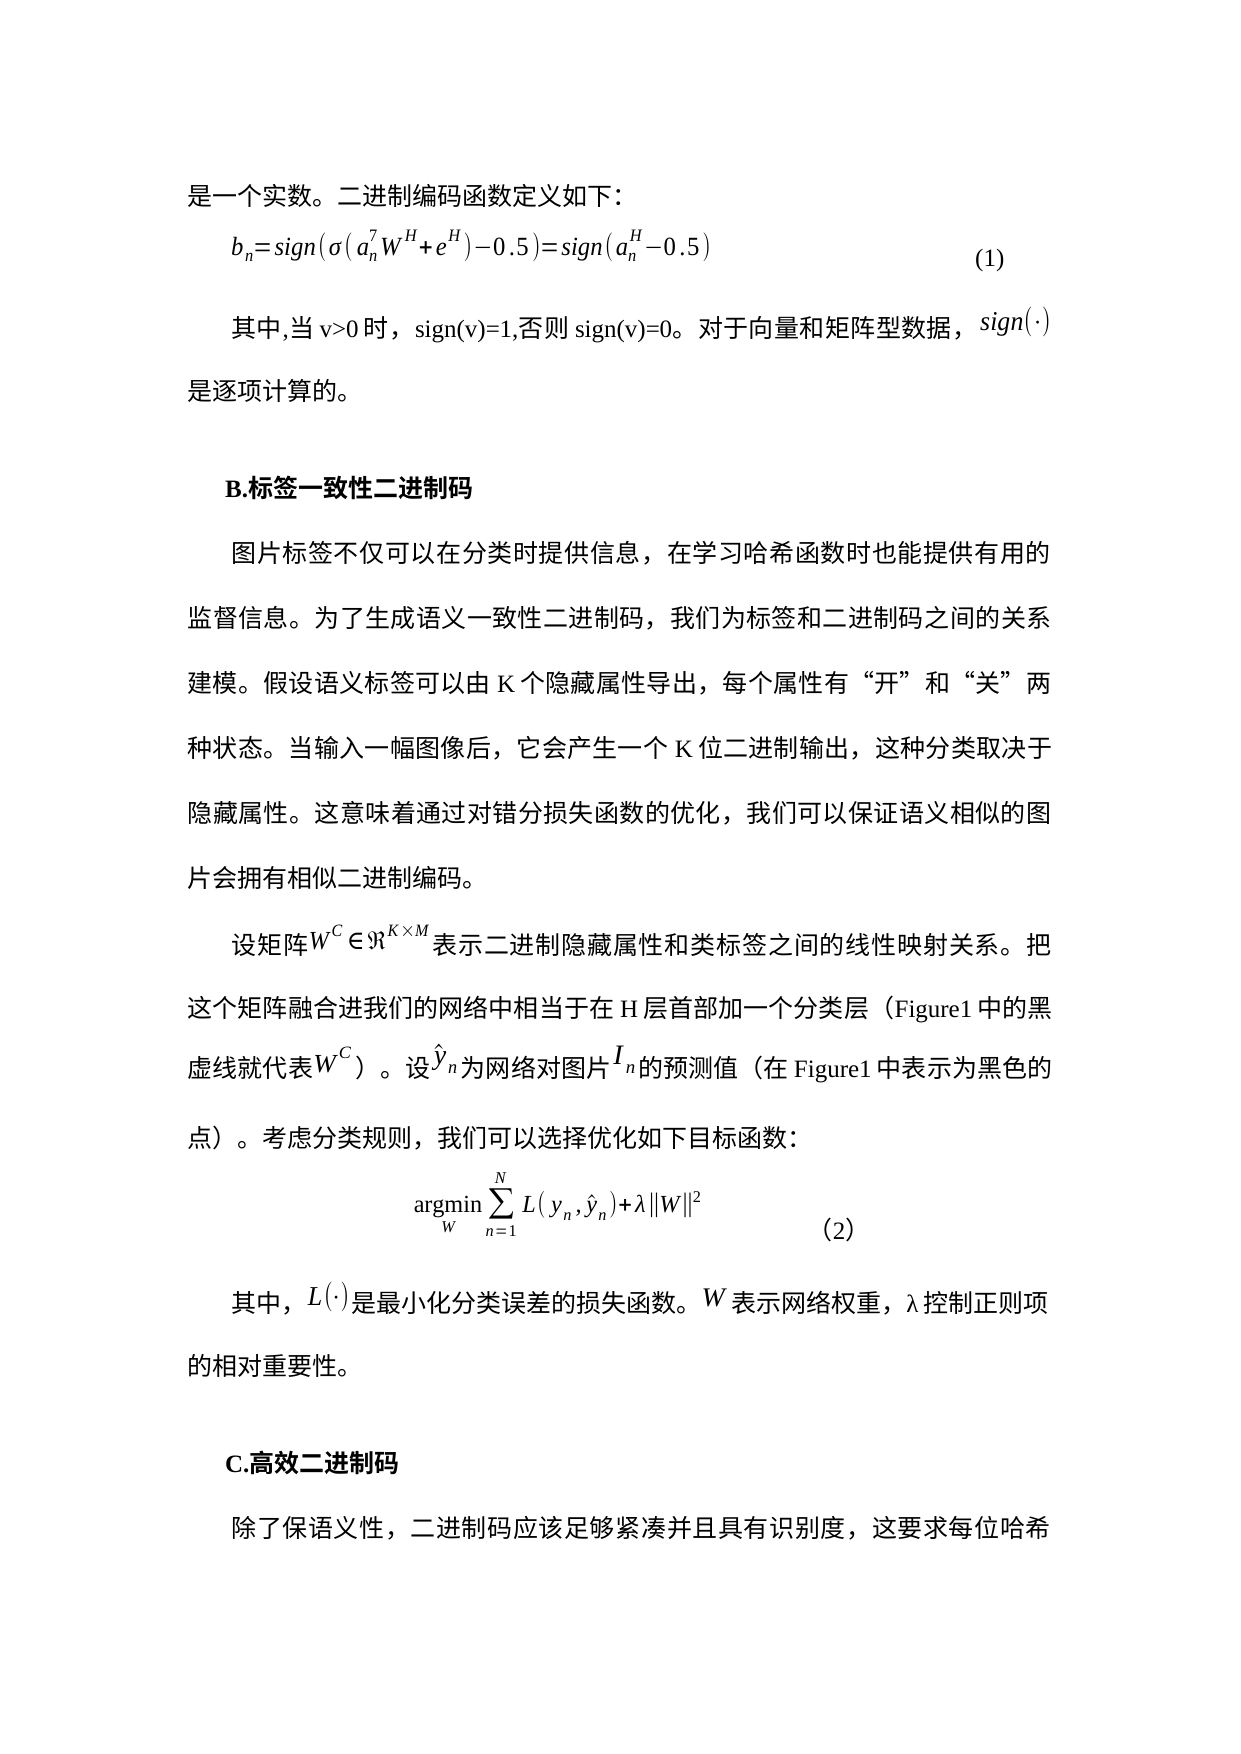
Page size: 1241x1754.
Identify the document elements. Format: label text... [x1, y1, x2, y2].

list 标签一致性二进制码 [225, 454, 1053, 519]
text 其中，是最小化分类误差的损失函数。表示网络权重，λ控制正则项的相对重要性。 [187, 1267, 1053, 1397]
text 设矩阵表示二进制隐藏属性和类标签之间的线性映射关系。把这个矩阵融合进我们的网络中相当于在H层首部加一个分类层（Figure1中的黑虚线就代表）。设为网络对图片的预测值（在Figure1中表示为黑色的点）。考虑分类规则，我们可以选择优化如下目标函数： [187, 909, 1053, 1169]
text (1) [187, 227, 1053, 292]
list 高效二进制码 [225, 1429, 1053, 1494]
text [187, 162, 1053, 227]
text 图片标签不仅可以在分类时提供信息，在学习哈希函数时也能提供有用的监督信息。为了生成语义一致性二进制码，我们为标签和二进制码之间的关系建模。假设语义标签可以由K个隐藏属性导出，每个属性有“开”和“关”两种状态。当输入一幅图像后，它会产生一个K位二进制输出，这种分类取决于隐藏属性。这意味着通过对错分损失函数的优化，我们可以保证语义相似的图片会拥有相似二进制编码。 [187, 519, 1053, 909]
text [187, 1494, 1053, 1559]
text 其中,当v>0时，sign(v)=1,否则sign(v)=0。对于向量和矩阵型数据，是逐项计算的。 [187, 292, 1053, 422]
text （2） [187, 1169, 1053, 1267]
